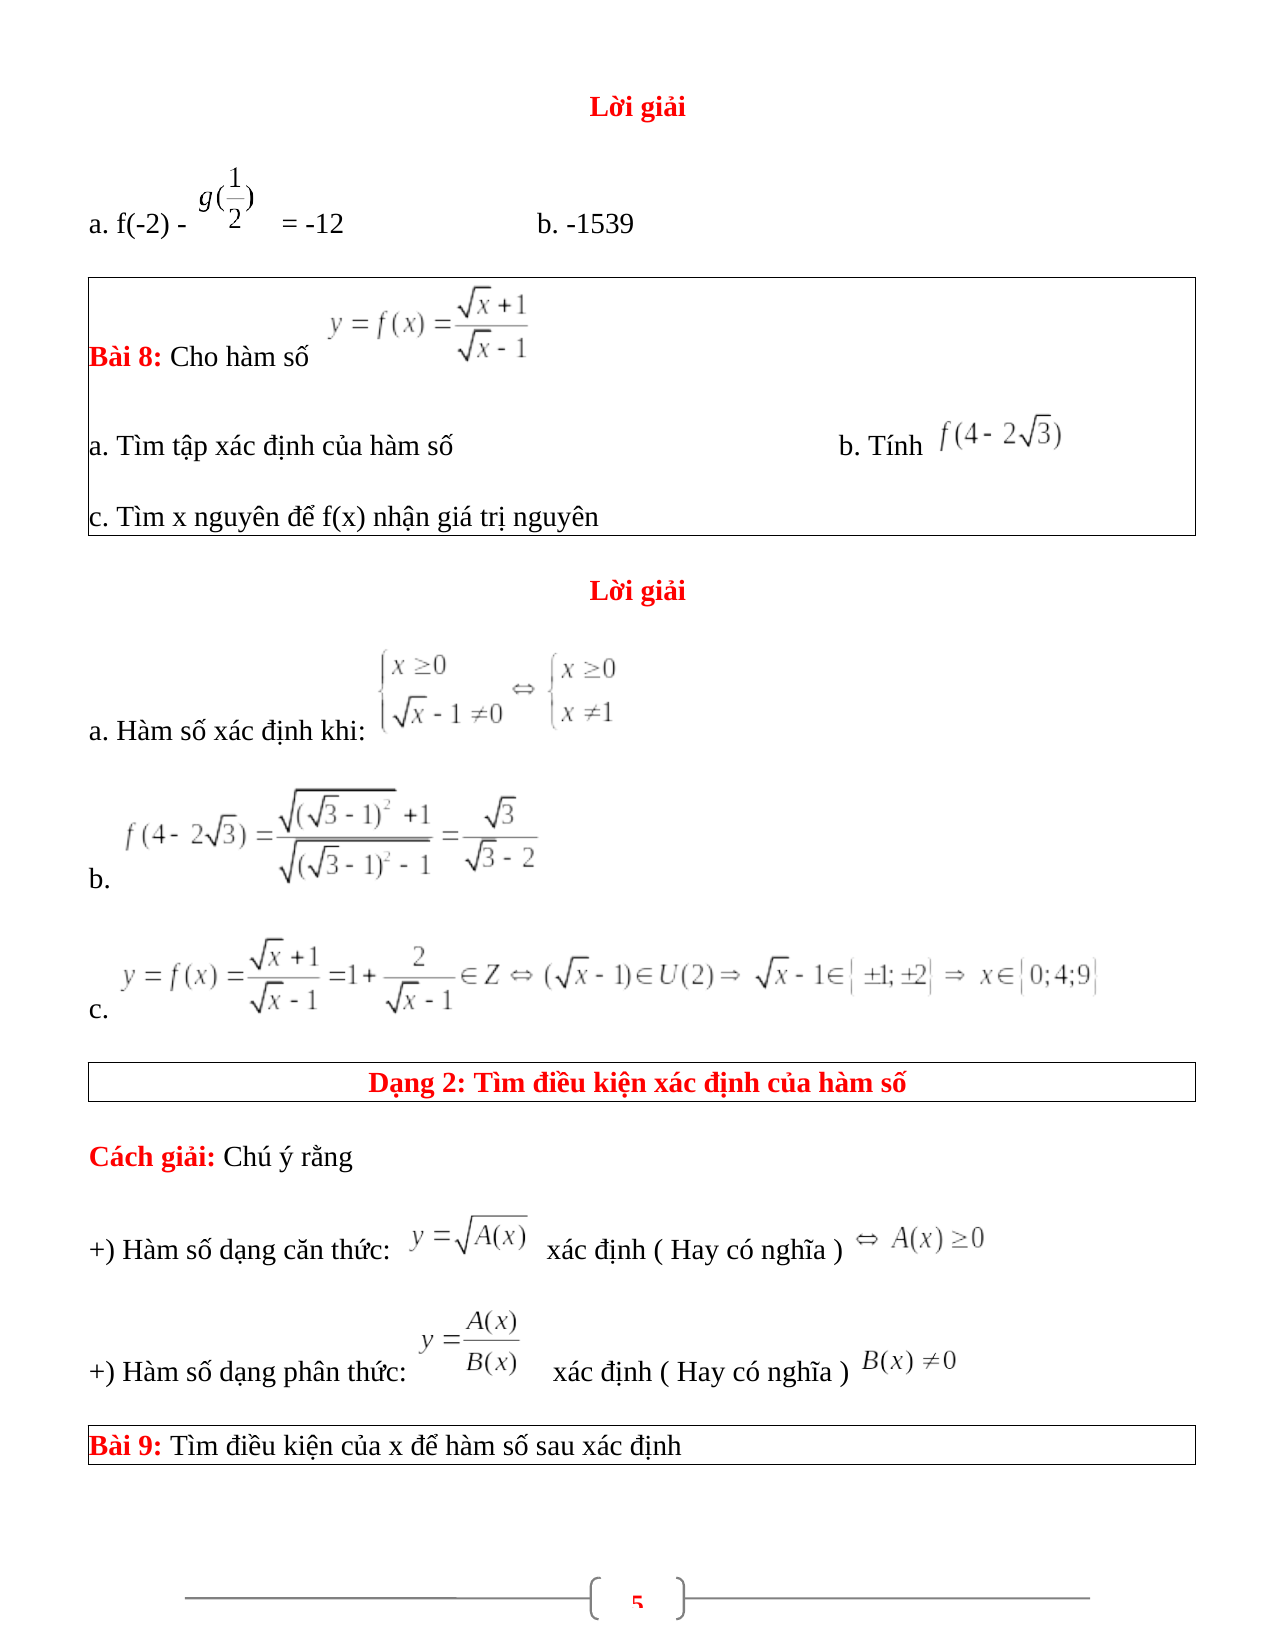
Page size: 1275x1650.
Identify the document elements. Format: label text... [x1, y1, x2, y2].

text a. Tìm tập xác định của hàm số b. Tính [89, 407, 1195, 462]
text Bài 9: Tìm điều kiện của x để hàm số sau xác định [89, 1426, 1195, 1464]
text c. Tìm x nguyên để f(x) nhận giá trị nguyên [89, 496, 1195, 535]
text b. [89, 784, 1186, 895]
text a. f(-2) - = -12 b. -1539 [89, 160, 1186, 239]
text +) Hàm số dạng căn thức: xác định ( Hay có nghĩa ) [89, 1211, 1186, 1265]
text Lời giải [89, 89, 1186, 122]
text a. Hàm số xác định khi: [89, 644, 1186, 746]
text Cách giải: Chú ý rằng [89, 1139, 1186, 1173]
text Lời giải [89, 573, 1186, 607]
text Bài 8: Cho hàm số [89, 278, 1195, 372]
text +) Hàm số dạng phân thức: xác định ( Hay có nghĩa ) [89, 1303, 1186, 1387]
text c. [89, 932, 1186, 1024]
text Dạng 2: Tìm điều kiện xác định của hàm số [89, 1063, 1195, 1101]
